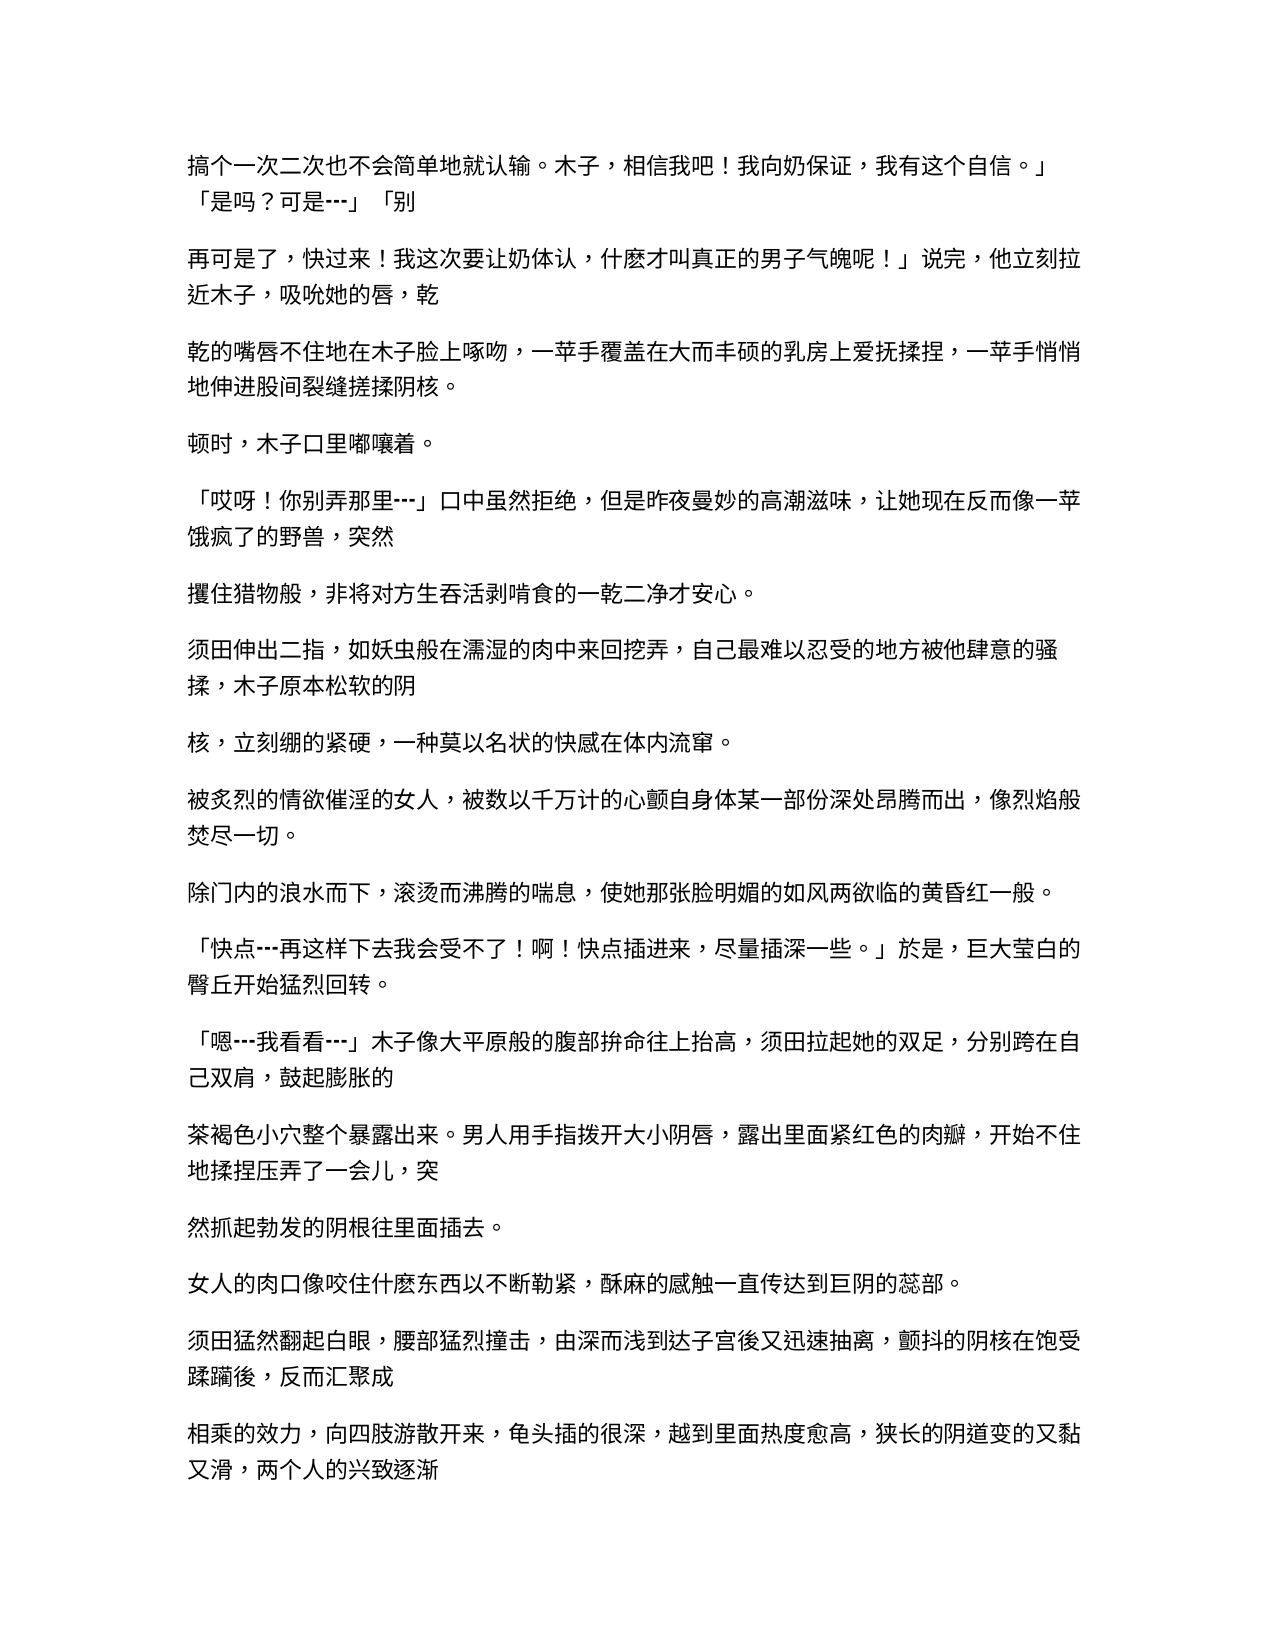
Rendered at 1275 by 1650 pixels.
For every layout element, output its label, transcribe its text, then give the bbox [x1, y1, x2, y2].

text 「哎呀！你别弄那里┅」口中虽然拒绝，但是昨夜曼妙的高潮滋味，让她现在反而像一苹饿疯了的野兽，突然 [187, 485, 1087, 552]
text 顿时，木子口里嘟嚷着。 [187, 428, 1087, 459]
text 「嗯┅我看看┅」木子像大平原般的腹部拚命往上抬高，须田拉起她的双足，分别跨在自己双肩，鼓起膨胀的 [187, 1026, 1087, 1093]
text 核，立刻绷的紧硬，一种莫以名状的快感在体内流窜。 [187, 727, 1087, 758]
text 「快点┅再这样下去我会受不了！啊！快点插进来，尽量插深一些。」於是，巨大莹白的臀丘开始猛烈回转。 [187, 933, 1087, 1001]
text 再可是了，快过来！我这次要让奶体认，什麽才叫真正的男子气魄呢！」说完，他立刻拉近木子，吸吮她的唇，乾 [187, 243, 1087, 310]
text 搞个一次二次也不会简单地就认输。木子，相信我吧！我向奶保证，我有这个自信。」「是吗？可是┅」「别 [187, 150, 1087, 217]
text 茶褐色小穴整个暴露出来。男人用手指拨开大小阴唇，露出里面紧红色的肉瓣，开始不住地揉捏压弄了一会儿，突 [187, 1119, 1087, 1186]
text 相乘的效力，向四肢游散开来，龟头插的很深，越到里面热度愈高，狭长的阴道变的又黏又滑，两个人的兴致逐渐 [187, 1418, 1087, 1485]
text 除门内的浪水而下，滚烫而沸腾的喘息，使她那张脸明媚的如风两欲临的黄昏红一般。 [187, 877, 1087, 908]
text 须田猛然翻起白眼，腰部猛烈撞击，由深而浅到达子宫後又迅速抽离，颤抖的阴核在饱受蹂躏後，反而汇聚成 [187, 1325, 1087, 1392]
text 须田伸出二指，如妖虫般在濡湿的肉中来回挖弄，自己最难以忍受的地方被他肆意的骚揉，木子原本松软的阴 [187, 634, 1087, 702]
text 女人的肉口像咬住什麽东西以不断勒紧，酥麻的感触一直传达到巨阴的蕊部。 [187, 1268, 1087, 1299]
text 然抓起勃发的阴根往里面插去。 [187, 1211, 1087, 1243]
text 被炙烈的情欲催淫的女人，被数以千万计的心颤自身体某一部份深处昂腾而出，像烈焰般焚尽一切。 [187, 784, 1087, 851]
text 乾的嘴唇不住地在木子脸上啄吻，一苹手覆盖在大而丰硕的乳房上爱抚揉捏，一苹手悄悄地伸进股间裂缝搓揉阴核。 [187, 335, 1087, 403]
text 攫住猎物般，非将对方生吞活剥啃食的一乾二净才安心。 [187, 578, 1087, 609]
